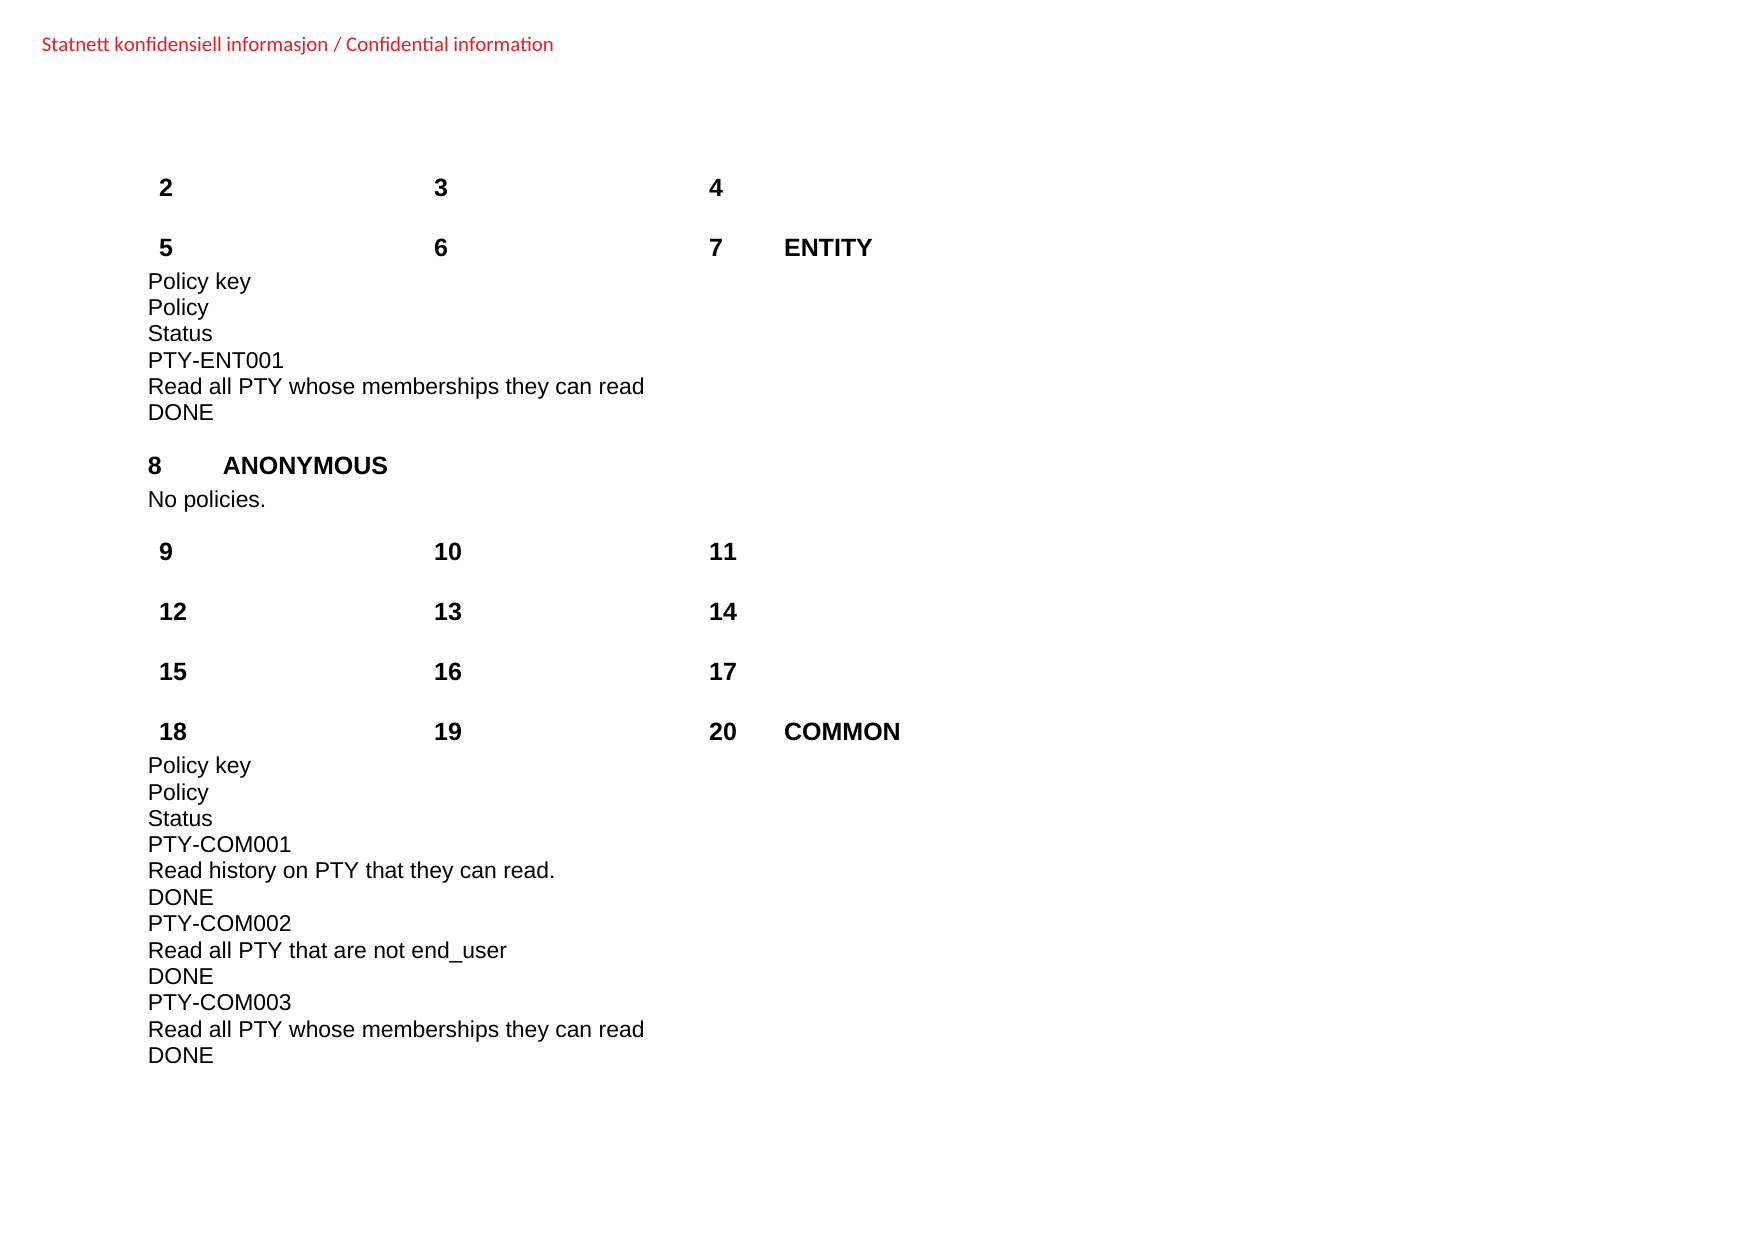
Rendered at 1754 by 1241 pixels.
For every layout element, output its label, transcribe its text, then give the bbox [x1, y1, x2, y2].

subtitle Common [159, 537, 411, 566]
subtitle Entity [159, 233, 411, 261]
subtitle Common [709, 537, 961, 566]
table_header Policy key [148, 148, 423, 208]
table_header Policy key [148, 512, 423, 572]
table_cell PTY-ENT001 [148, 208, 423, 268]
subtitle Entity [159, 173, 411, 201]
subtitle Common [709, 657, 961, 686]
table_cell PTY-COM001 [148, 572, 423, 632]
table_cell DONE [698, 632, 973, 692]
table_header Status [698, 148, 973, 208]
subtitle Common [434, 597, 686, 626]
subtitle Entity [434, 233, 686, 261]
subtitle Common [159, 657, 411, 686]
subtitle Entity [709, 173, 961, 201]
subtitle Entity [709, 233, 961, 261]
subtitle Anonymous [148, 451, 1606, 479]
table_header Policy [423, 512, 698, 572]
table_cell Read all PTY that are not end_user [423, 632, 698, 692]
subtitle Common [709, 717, 961, 746]
table_cell Read all PTY whose memberships they can read [423, 692, 698, 752]
table_cell DONE [698, 208, 973, 268]
table_cell Read all PTY whose memberships they can read [423, 208, 698, 268]
table_header Policy [423, 148, 698, 208]
subtitle Common [434, 717, 686, 746]
subtitle Entity [434, 173, 686, 201]
subtitle Common [434, 657, 686, 686]
subtitle Common [159, 717, 411, 746]
table_cell Read history on PTY that they can read. [423, 572, 698, 632]
subtitle Common [159, 597, 411, 626]
table_cell PTY-COM003 [148, 692, 423, 752]
table_header Status [698, 512, 973, 572]
table_cell PTY-COM002 [148, 632, 423, 692]
table_cell DONE [698, 572, 973, 632]
table_cell DONE [698, 692, 973, 752]
subtitle Common [434, 537, 686, 566]
subtitle Common [709, 597, 961, 626]
